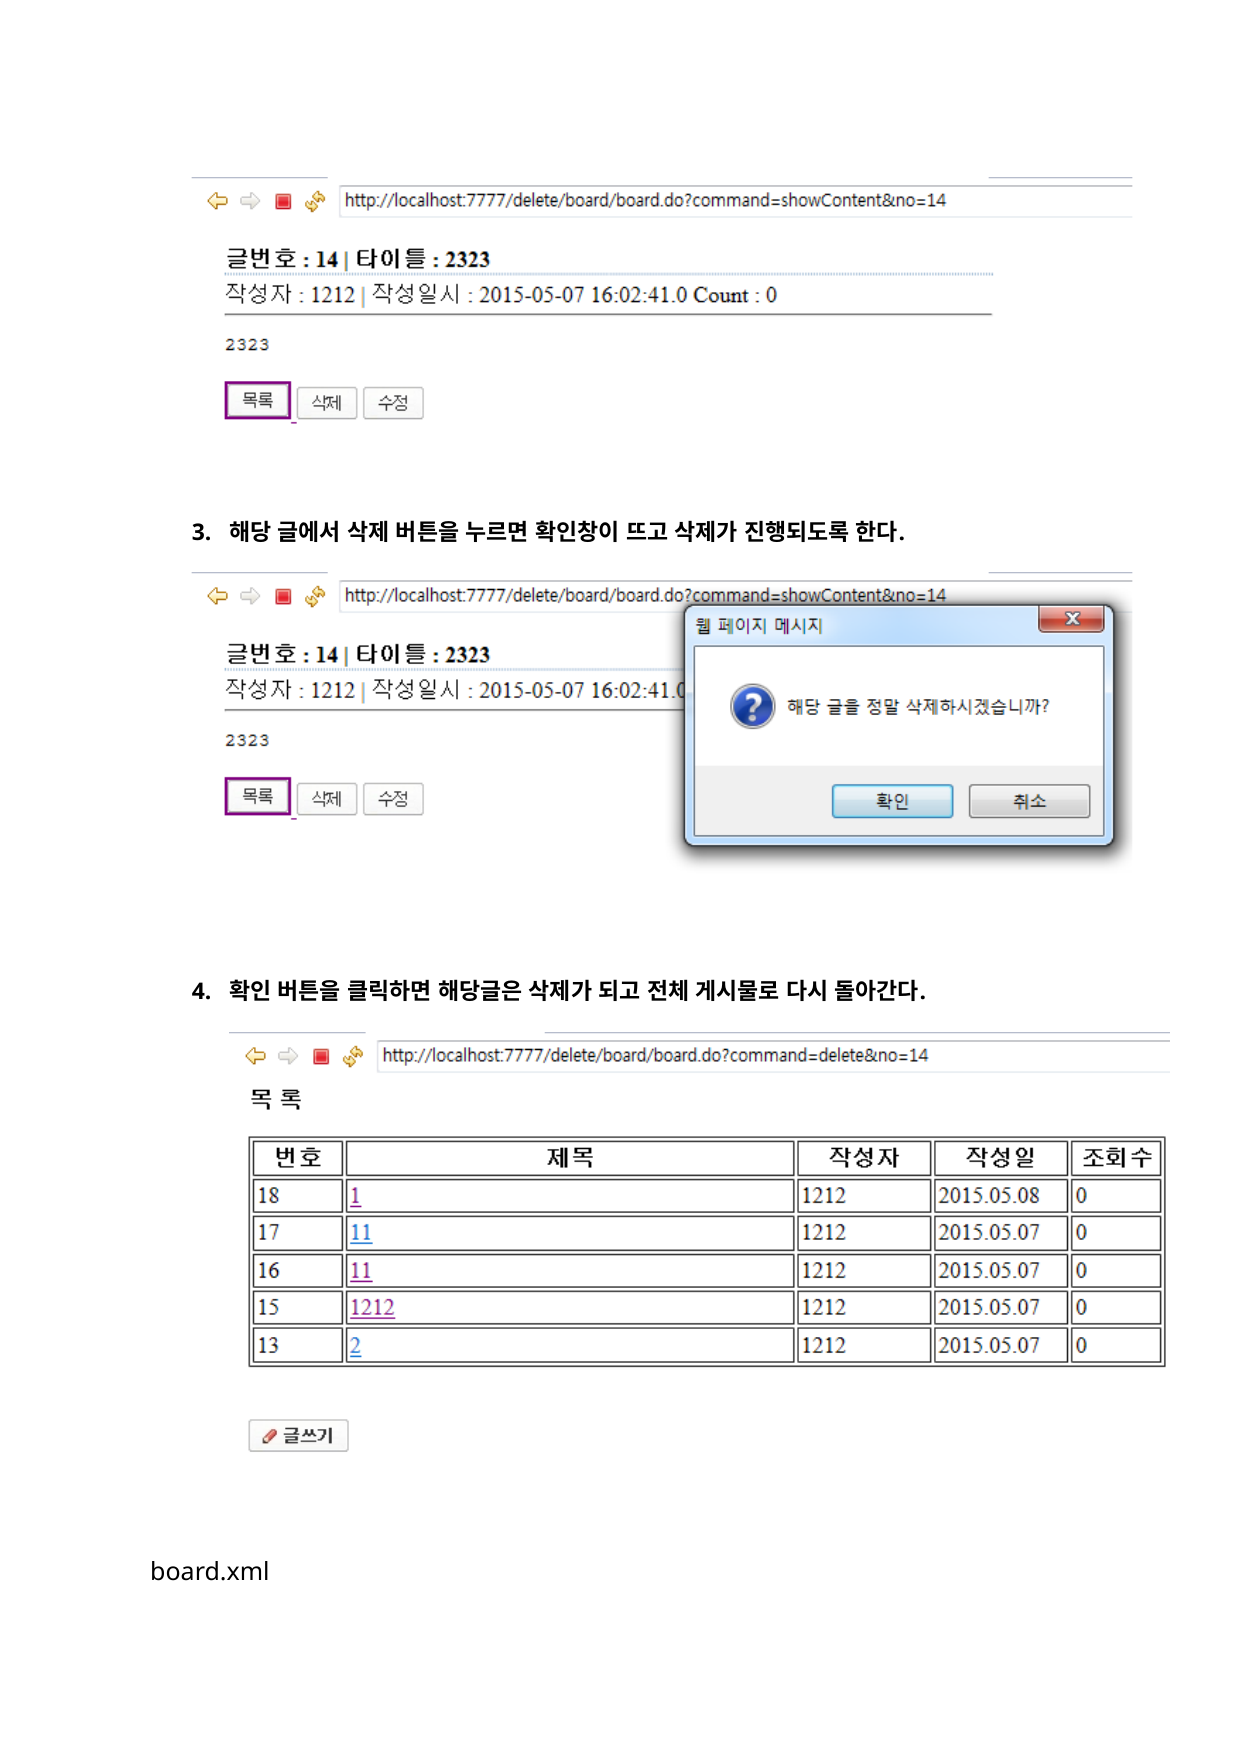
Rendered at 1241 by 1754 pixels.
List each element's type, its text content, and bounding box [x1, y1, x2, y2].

picture [229, 1032, 1170, 1469]
list 확인 버튼을 클릭하면 해당글은 삭제가 되고 전체 게시물로 다시 돌아간다. [192, 973, 1090, 1006]
picture [191, 177, 1133, 435]
list 해당 글에서 삭제 버튼을 누르면 확인창이 뜨고 삭제가 진행되도록 한다. [192, 513, 1090, 547]
picture [191, 572, 1133, 892]
text board.xml [150, 1553, 1090, 1587]
